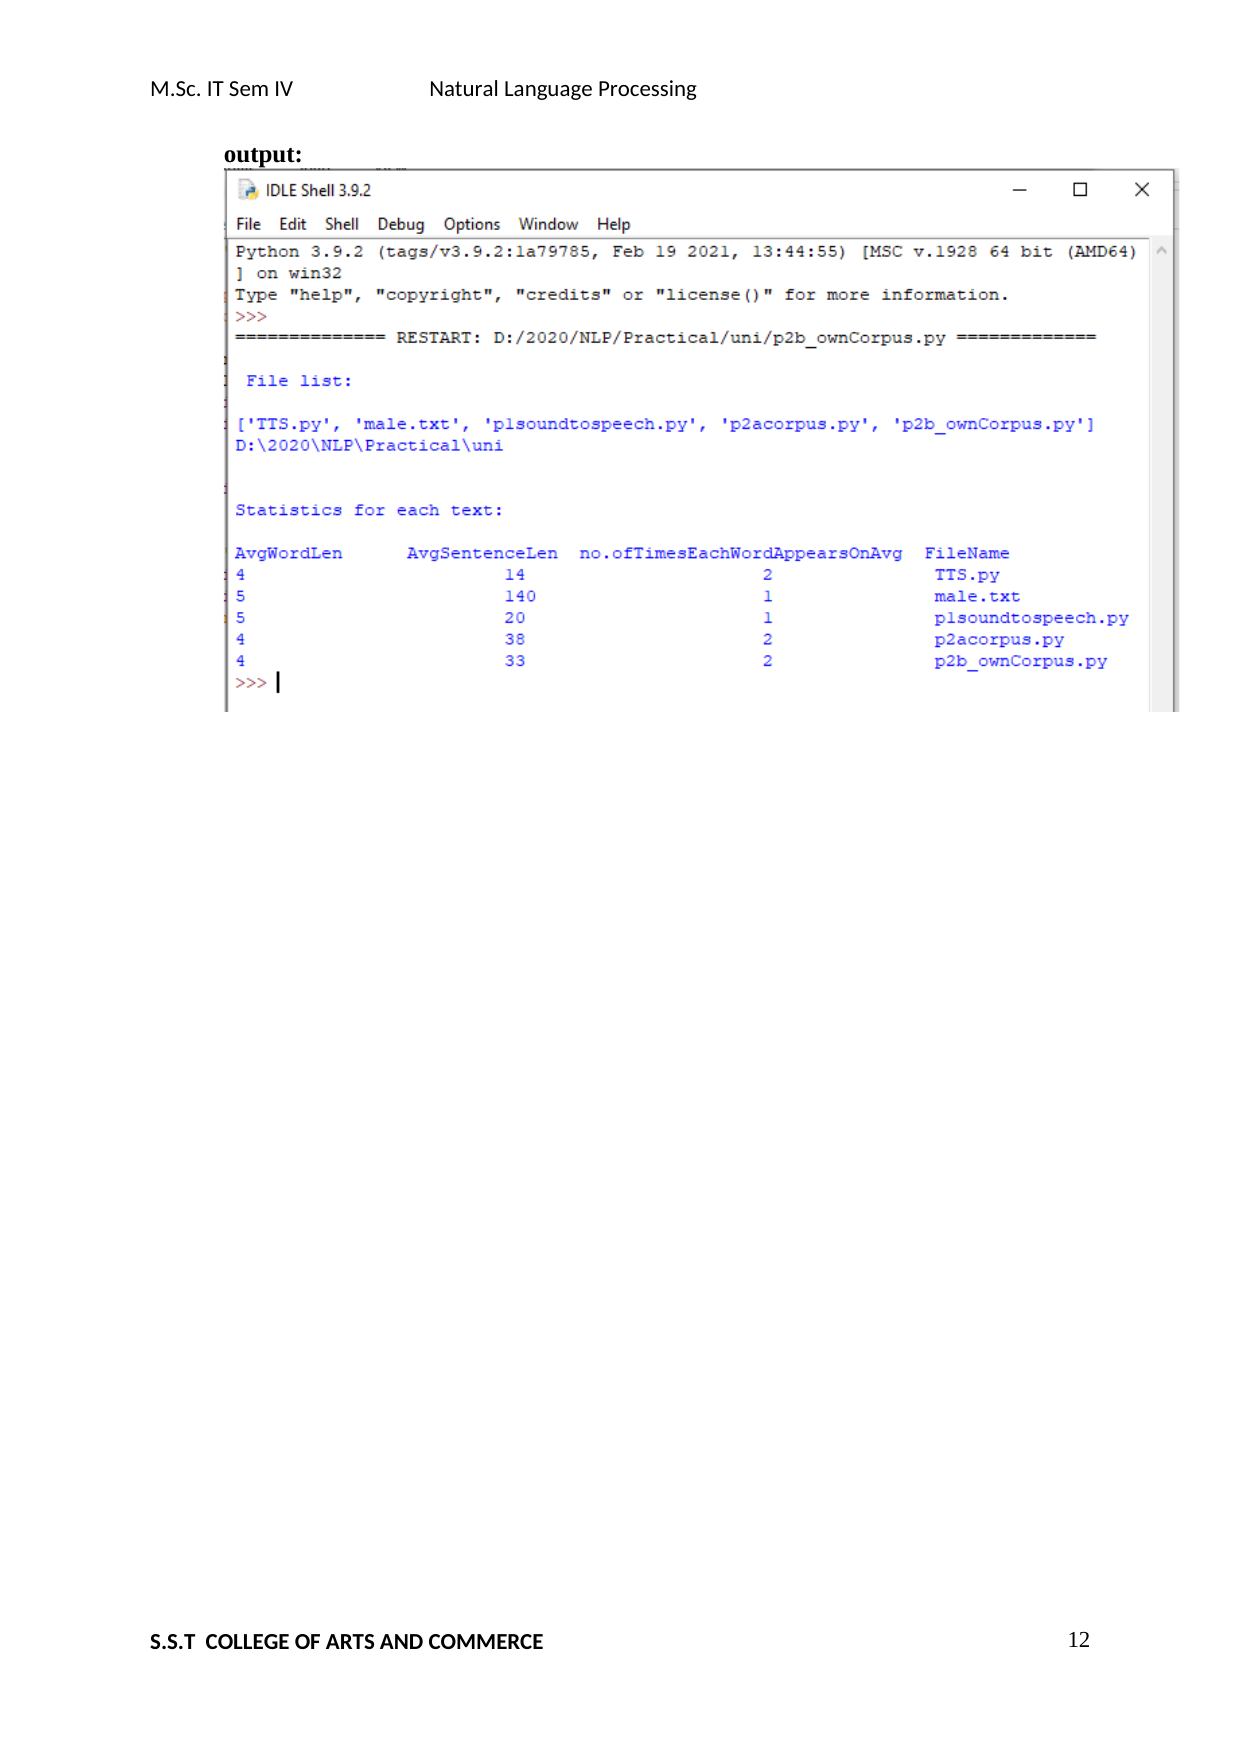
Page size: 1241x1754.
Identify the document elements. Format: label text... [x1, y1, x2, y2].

subtitle output: [224, 139, 1240, 168]
picture [223, 168, 1180, 712]
